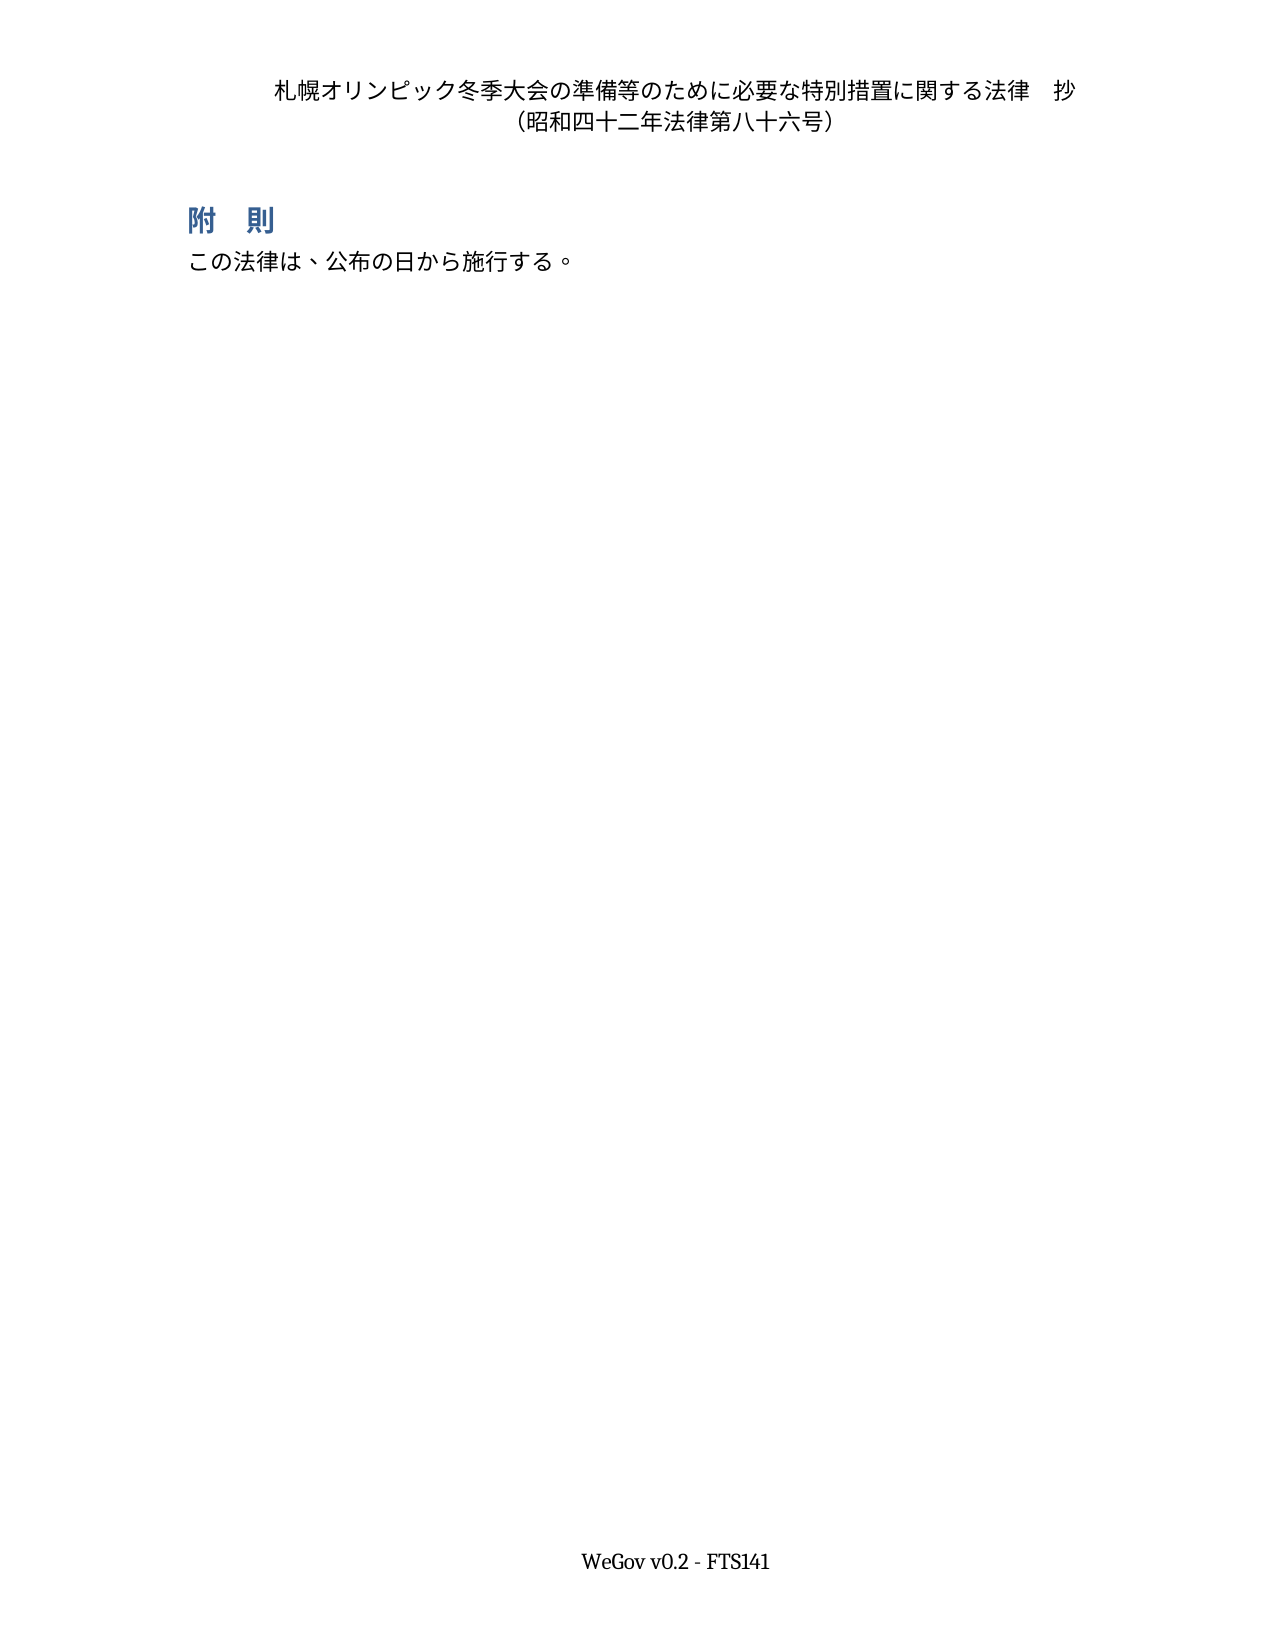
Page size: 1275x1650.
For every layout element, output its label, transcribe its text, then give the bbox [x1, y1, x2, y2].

subtitle 附 則 [187, 200, 1087, 240]
text この法律は、公布の日から施行する。 [187, 246, 1087, 277]
